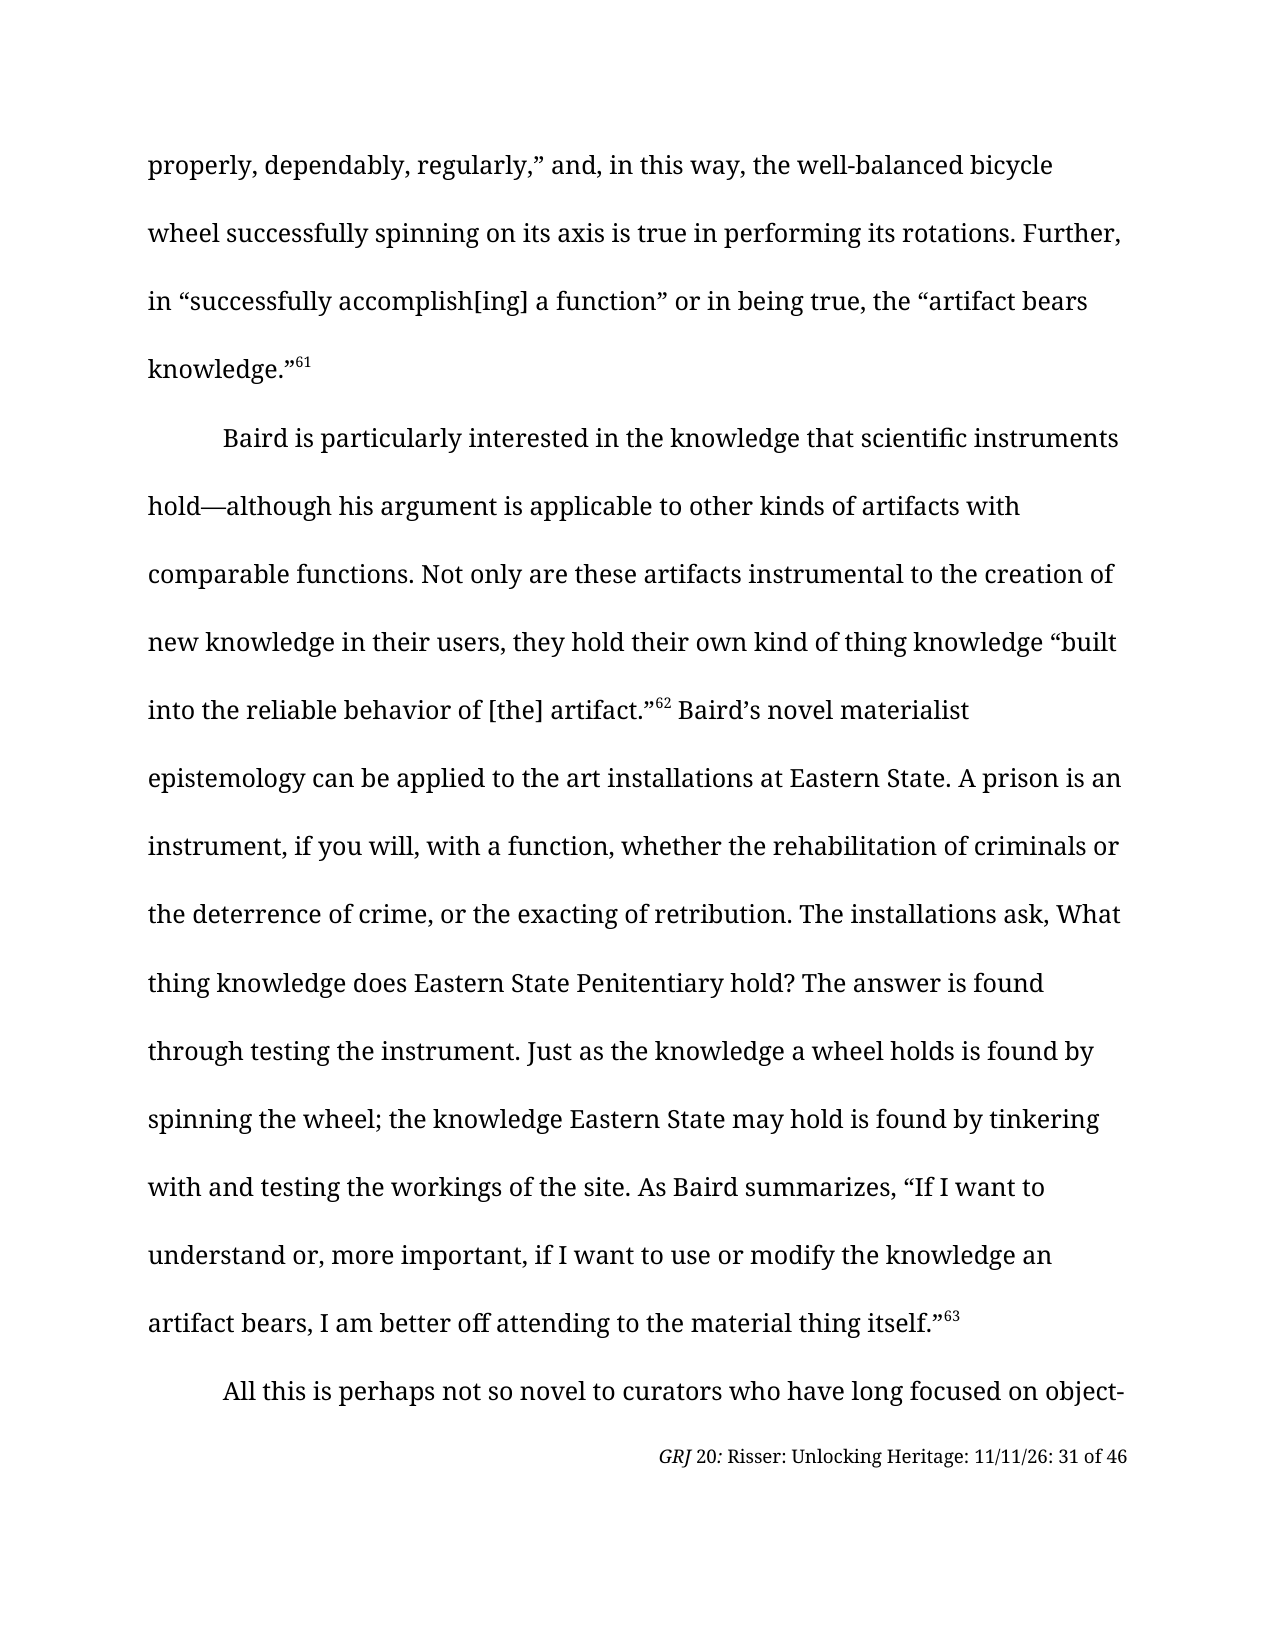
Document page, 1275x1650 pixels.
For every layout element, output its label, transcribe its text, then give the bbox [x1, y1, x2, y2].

text Baird is particularly interested in the knowledge that scientific instruments hold—although his argument is applicable to other kinds of artifacts with comparable functions. Not only are these artifacts instrumental to the creation of new knowledge in their users, they hold their own kind of thing knowledge “built into the reliable behavior of [the] artifact.” Baird’s novel materialist epistemology can be applied to the art installations at Eastern State. A prison is an instrument, if you will, with a function, whether the rehabilitation of criminals or the deterrence of crime, or the exacting of retribution. The installations ask, What thing knowledge does Eastern State Penitentiary hold? The answer is found through testing the instrument. Just as the knowledge a wheel holds is found by spinning the wheel; the knowledge Eastern State may hold is found by tinkering with and testing the workings of the site. As Baird summarizes, “If I want to understand or, more important, if I want to use or modify the knowledge an artifact bears, I am better off attending to the material thing itself.” [148, 420, 1127, 1340]
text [148, 148, 1127, 386]
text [148, 1374, 1127, 1408]
